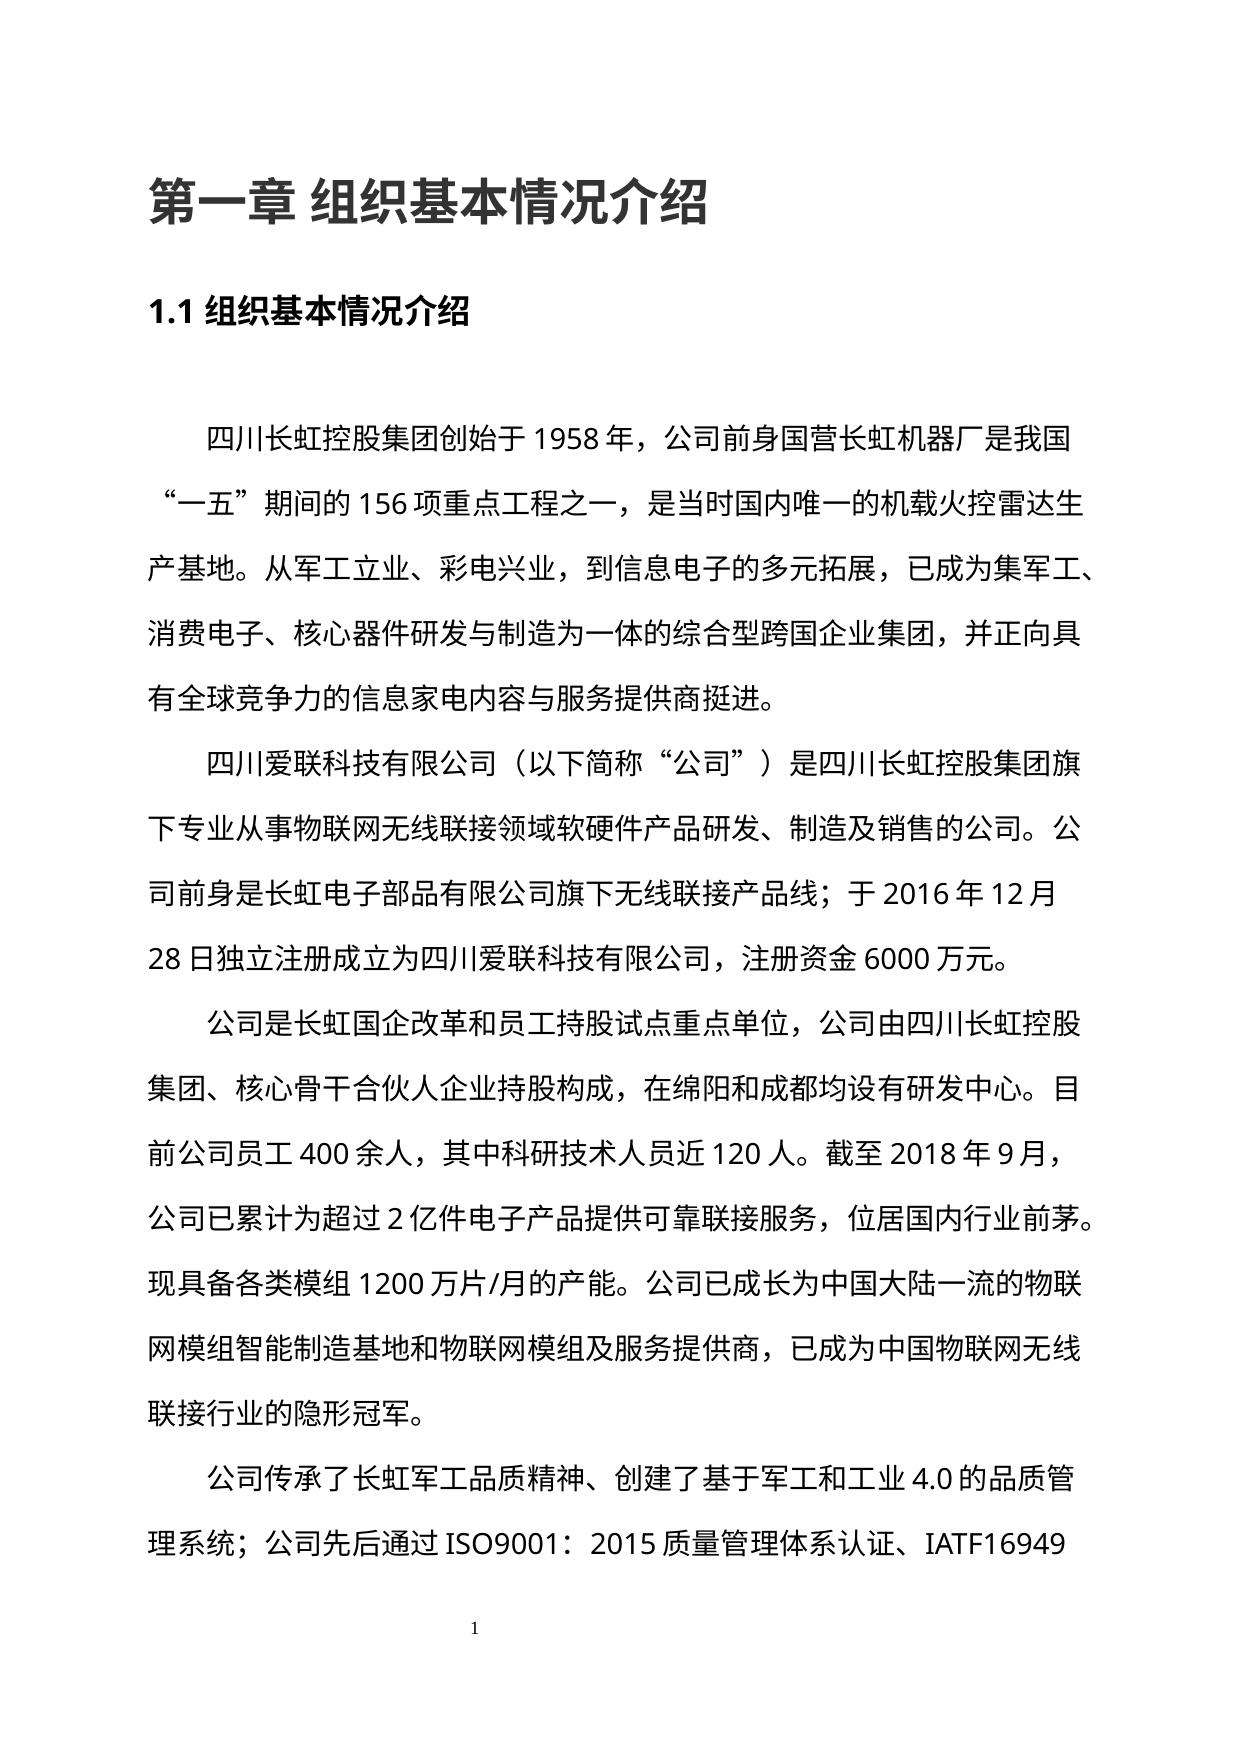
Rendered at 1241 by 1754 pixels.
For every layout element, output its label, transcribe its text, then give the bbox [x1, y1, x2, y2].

text 公司是长虹国企改革和员工持股试点重点单位，公司由四川长虹控股集团、核心骨干合伙人企业持股构成，在绵阳和成都均设有研发中心。目前公司员工400余人，其中科研技术人员近120人。截至2018年9月，公司已累计为超过2亿件电子产品提供可靠联接服务，位居国内行业前茅。现具备各类模组1200万片/月的产能。公司已成长为中国大陆一流的物联网模组智能制造基地和物联网模组及服务提供商，已成为中国物联网无线联接行业的隐形冠军。 [148, 989, 1093, 1444]
text 四川长虹控股集团创始于1958年，公司前身国营长虹机器厂是我国“一五”期间的156项重点工程之一，是当时国内唯一的机载火控雷达生产基地。从军工立业、彩电兴业，到信息电子的多元拓展，已成为集军工、消费电子、核心器件研发与制造为一体的综合型跨国企业集团，并正向具有全球竞争力的信息家电内容与服务提供商挺进。 [148, 404, 1093, 729]
subtitle 第一章 组织基本情况介绍 [148, 150, 1093, 247]
text 四川爱联科技有限公司（以下简称“公司”）是四川长虹控股集团旗下专业从事物联网无线联接领域软硬件产品研发、制造及销售的公司。公司前身是长虹电子部品有限公司旗下无线联接产品线；于2016年12月28日独立注册成立为四川爱联科技有限公司，注册资金6000万元。 [148, 729, 1093, 989]
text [148, 1444, 1093, 1574]
subtitle 1.1 组织基本情况介绍 [148, 277, 1093, 342]
